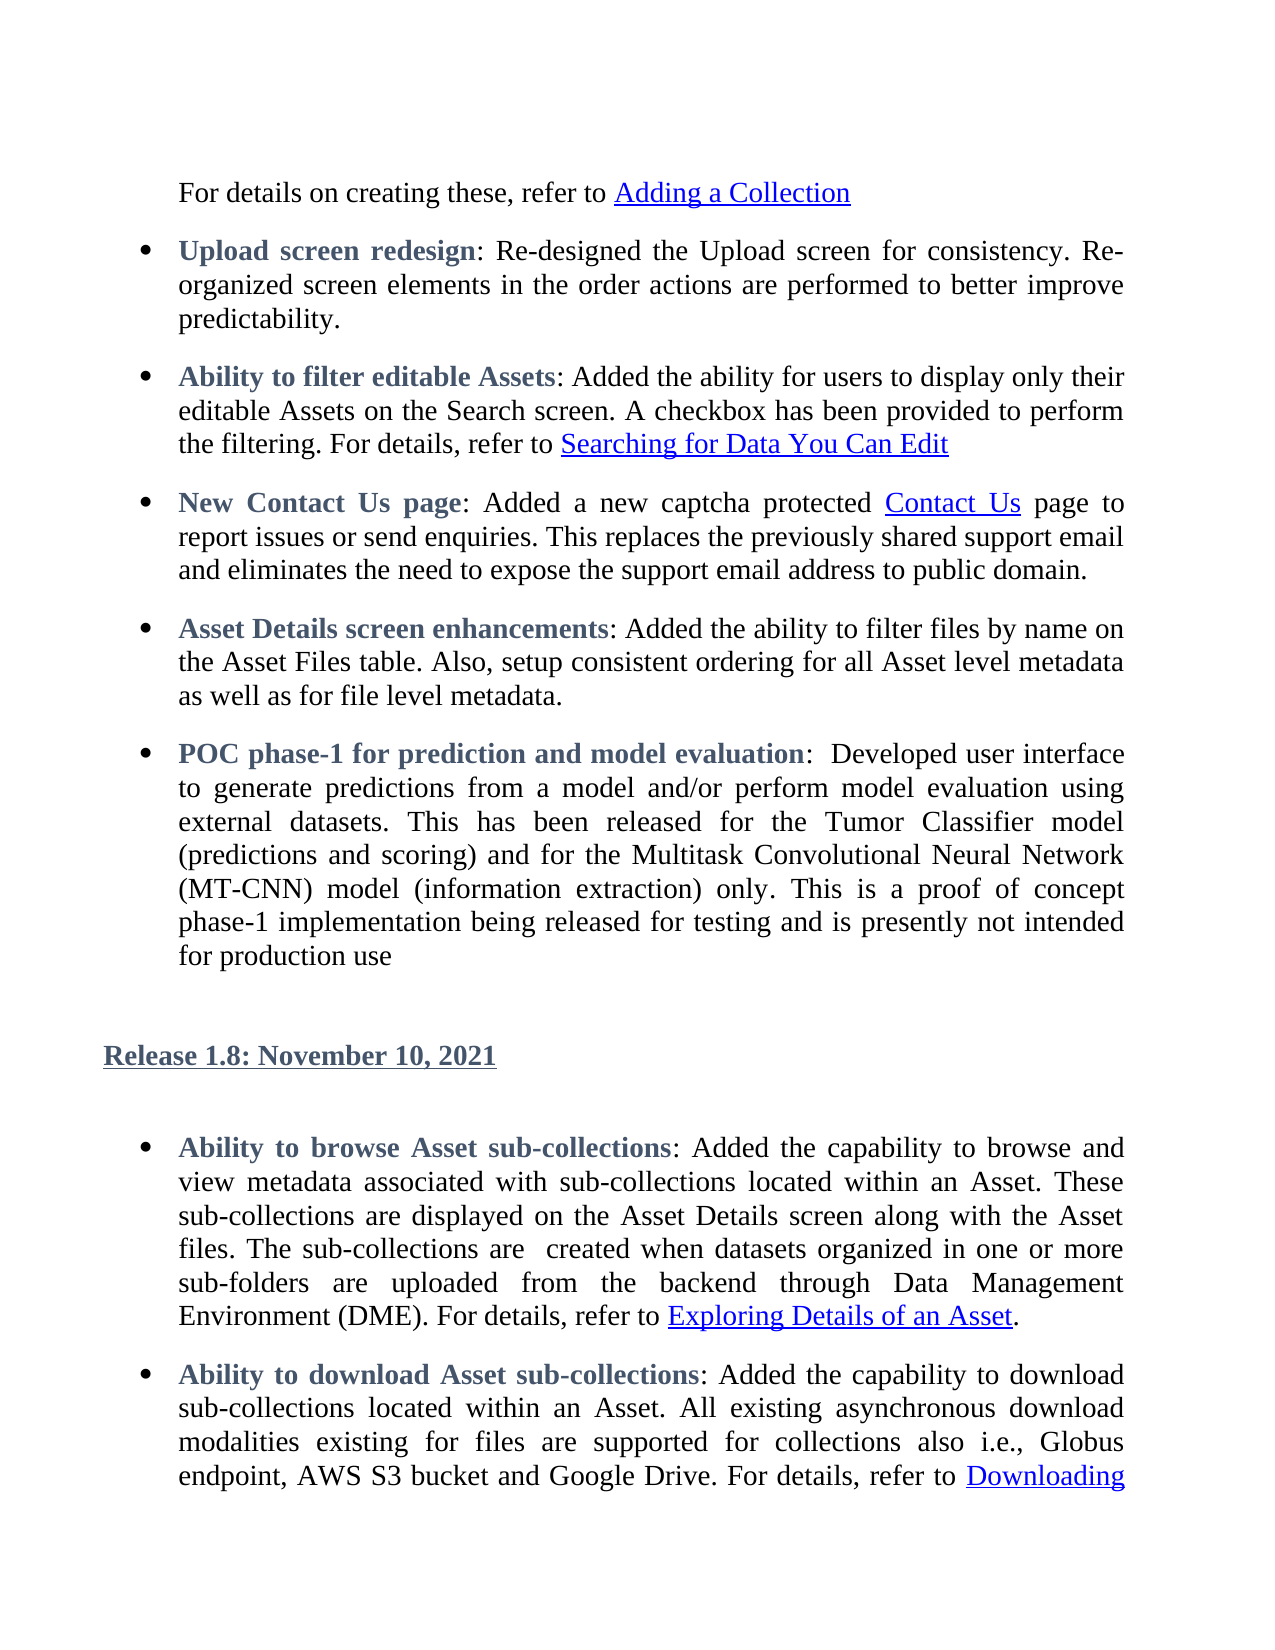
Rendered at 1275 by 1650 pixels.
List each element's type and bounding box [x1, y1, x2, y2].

table_header [103, 150, 1125, 1491]
